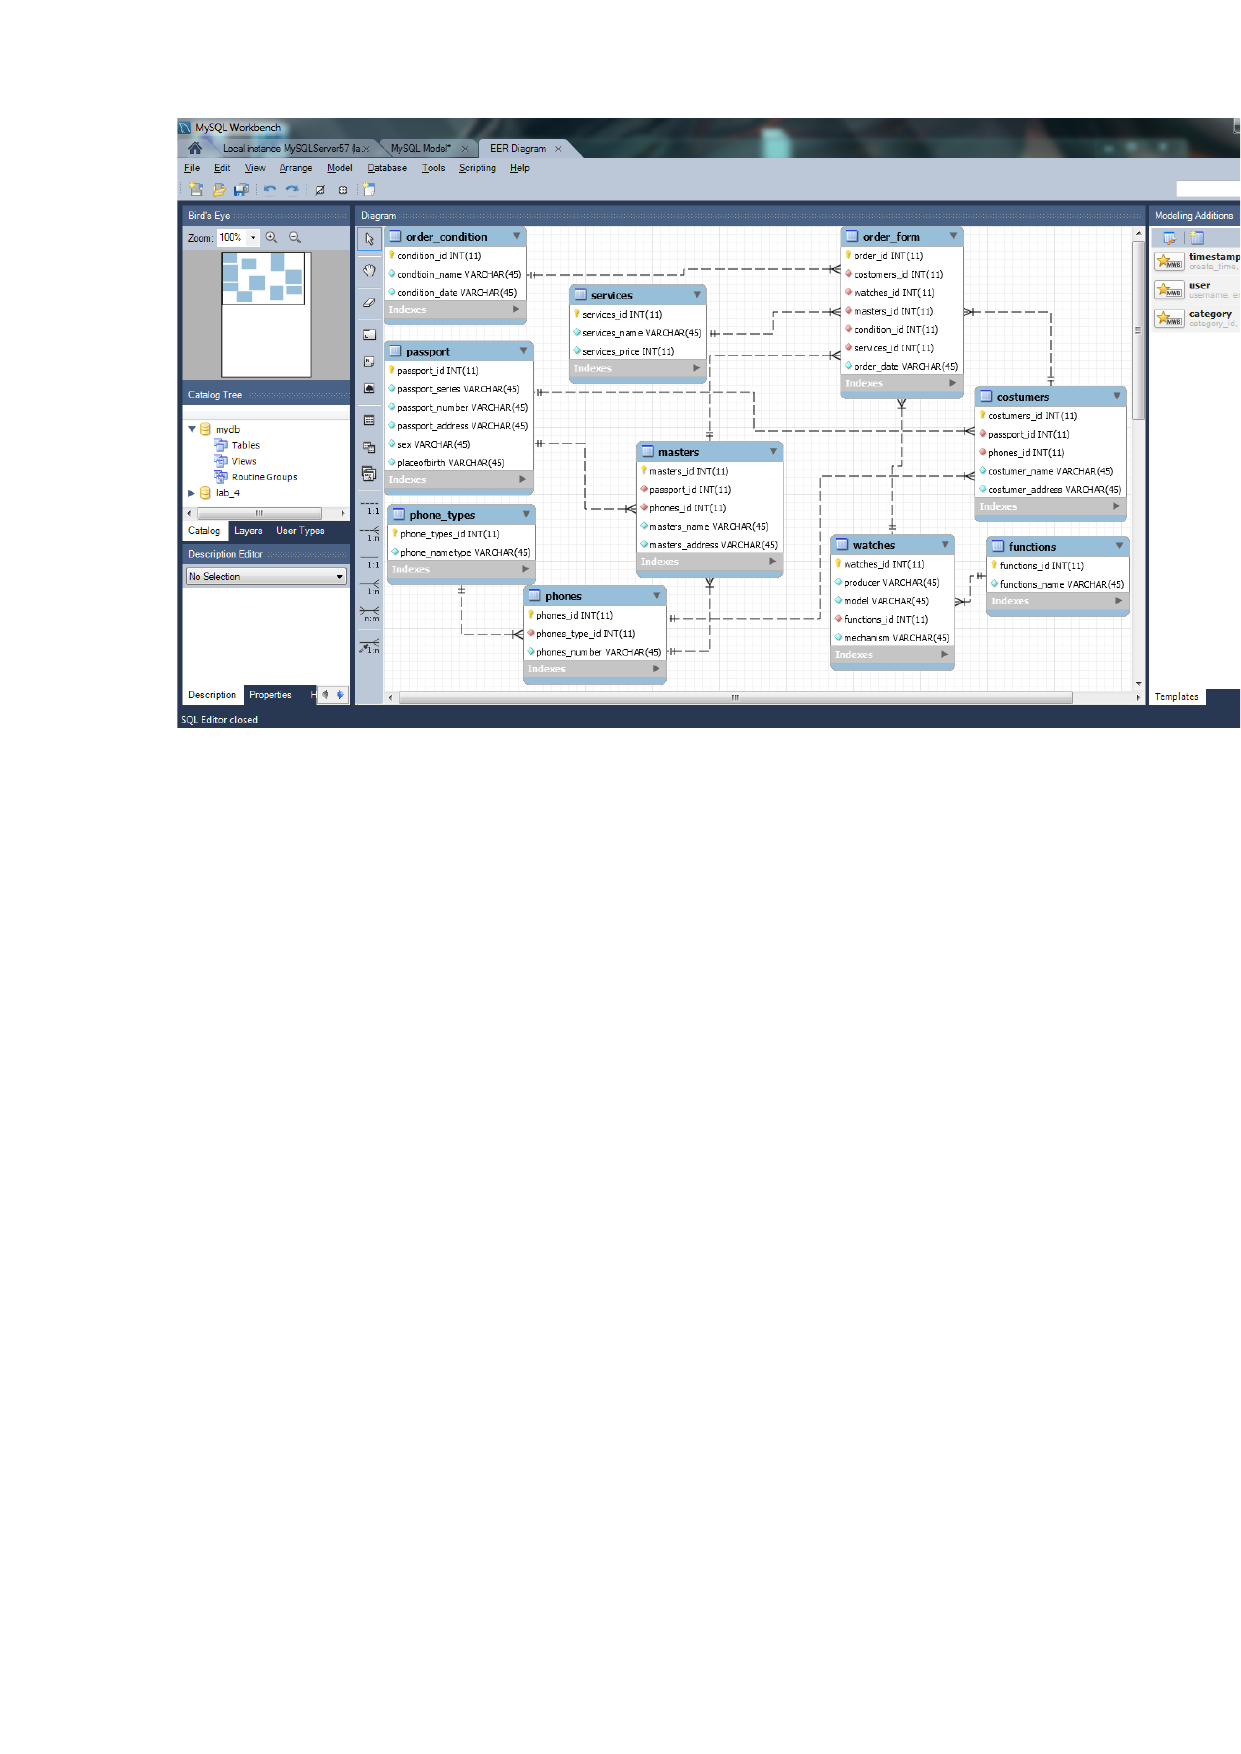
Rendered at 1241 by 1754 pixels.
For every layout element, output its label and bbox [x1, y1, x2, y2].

picture [177, 118, 1241, 728]
